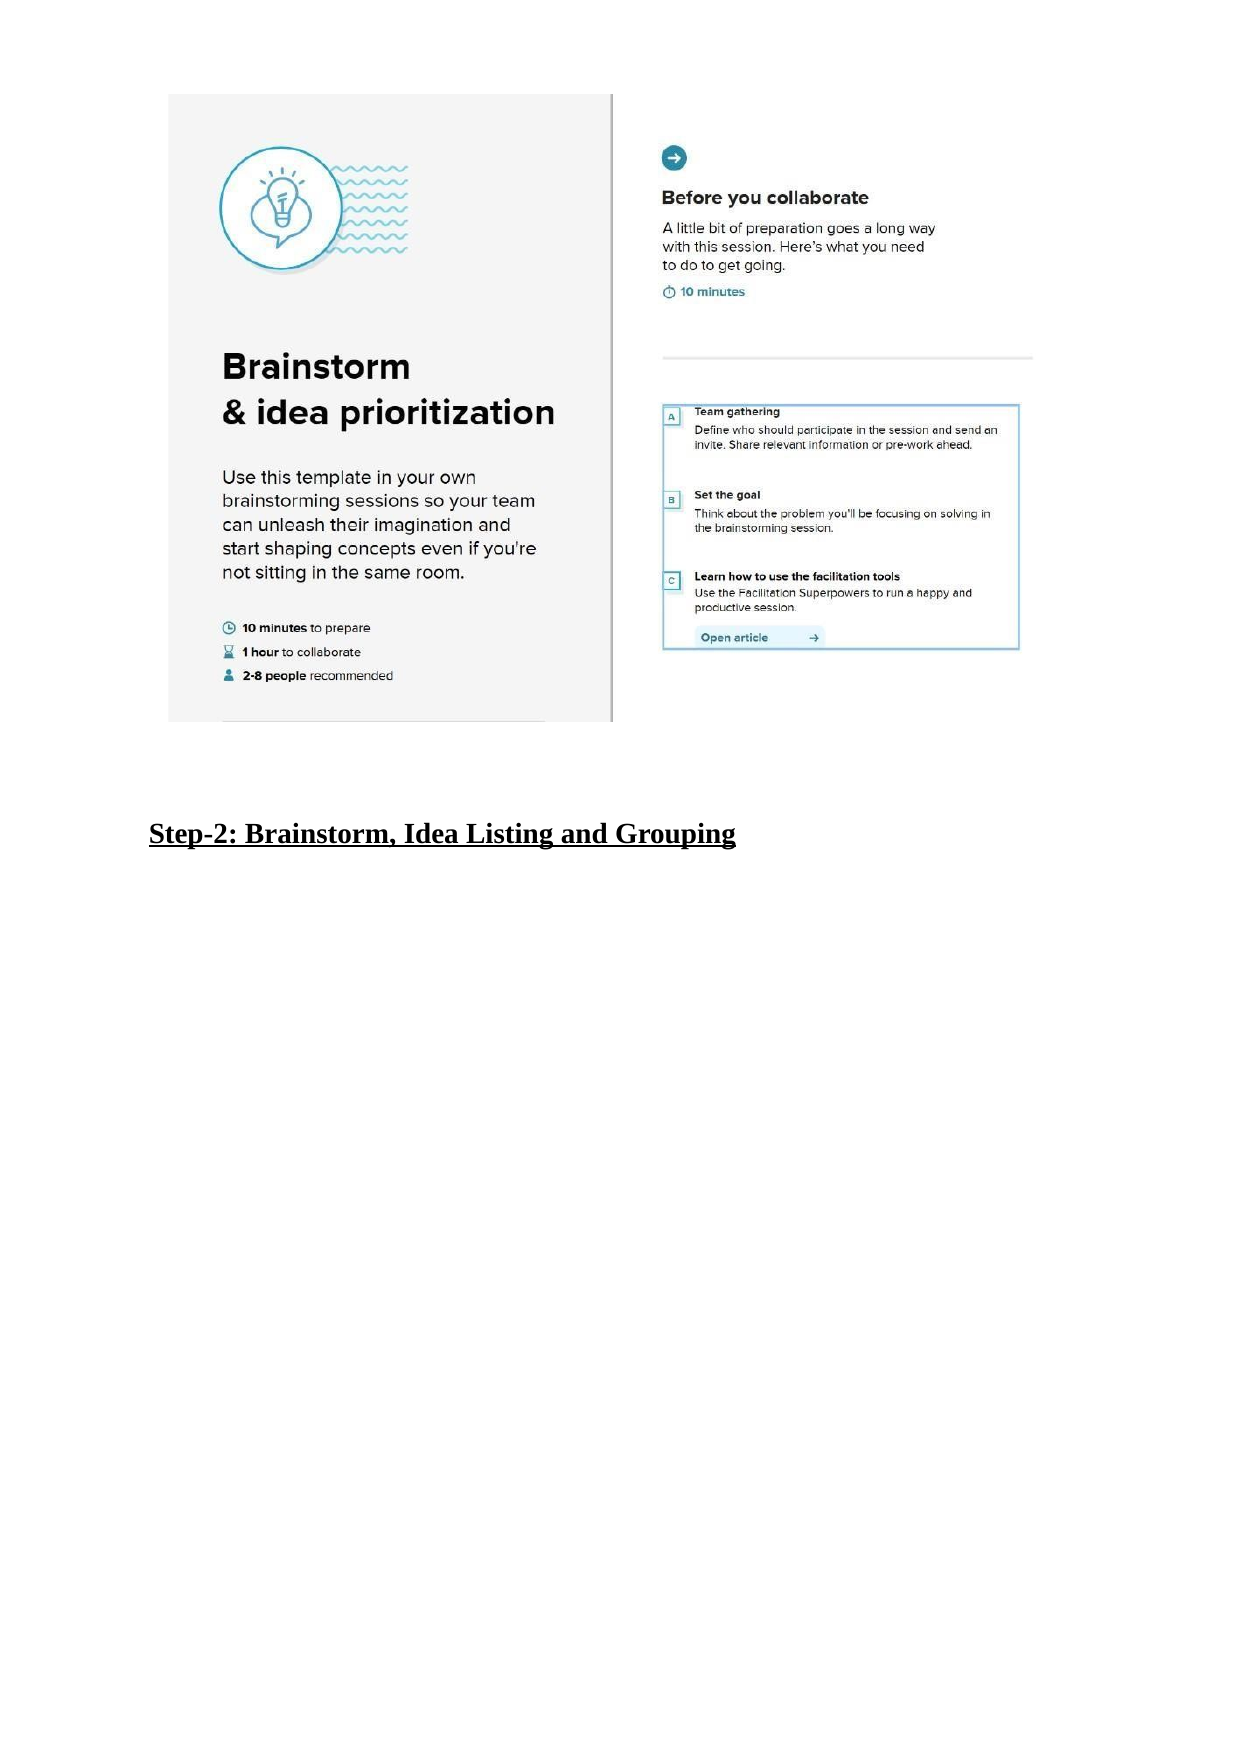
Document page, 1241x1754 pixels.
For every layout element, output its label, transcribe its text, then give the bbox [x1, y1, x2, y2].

picture [168, 94, 1109, 722]
subtitle Step-2: Brainstorm, Idea Listing and Grouping [148, 816, 1092, 849]
